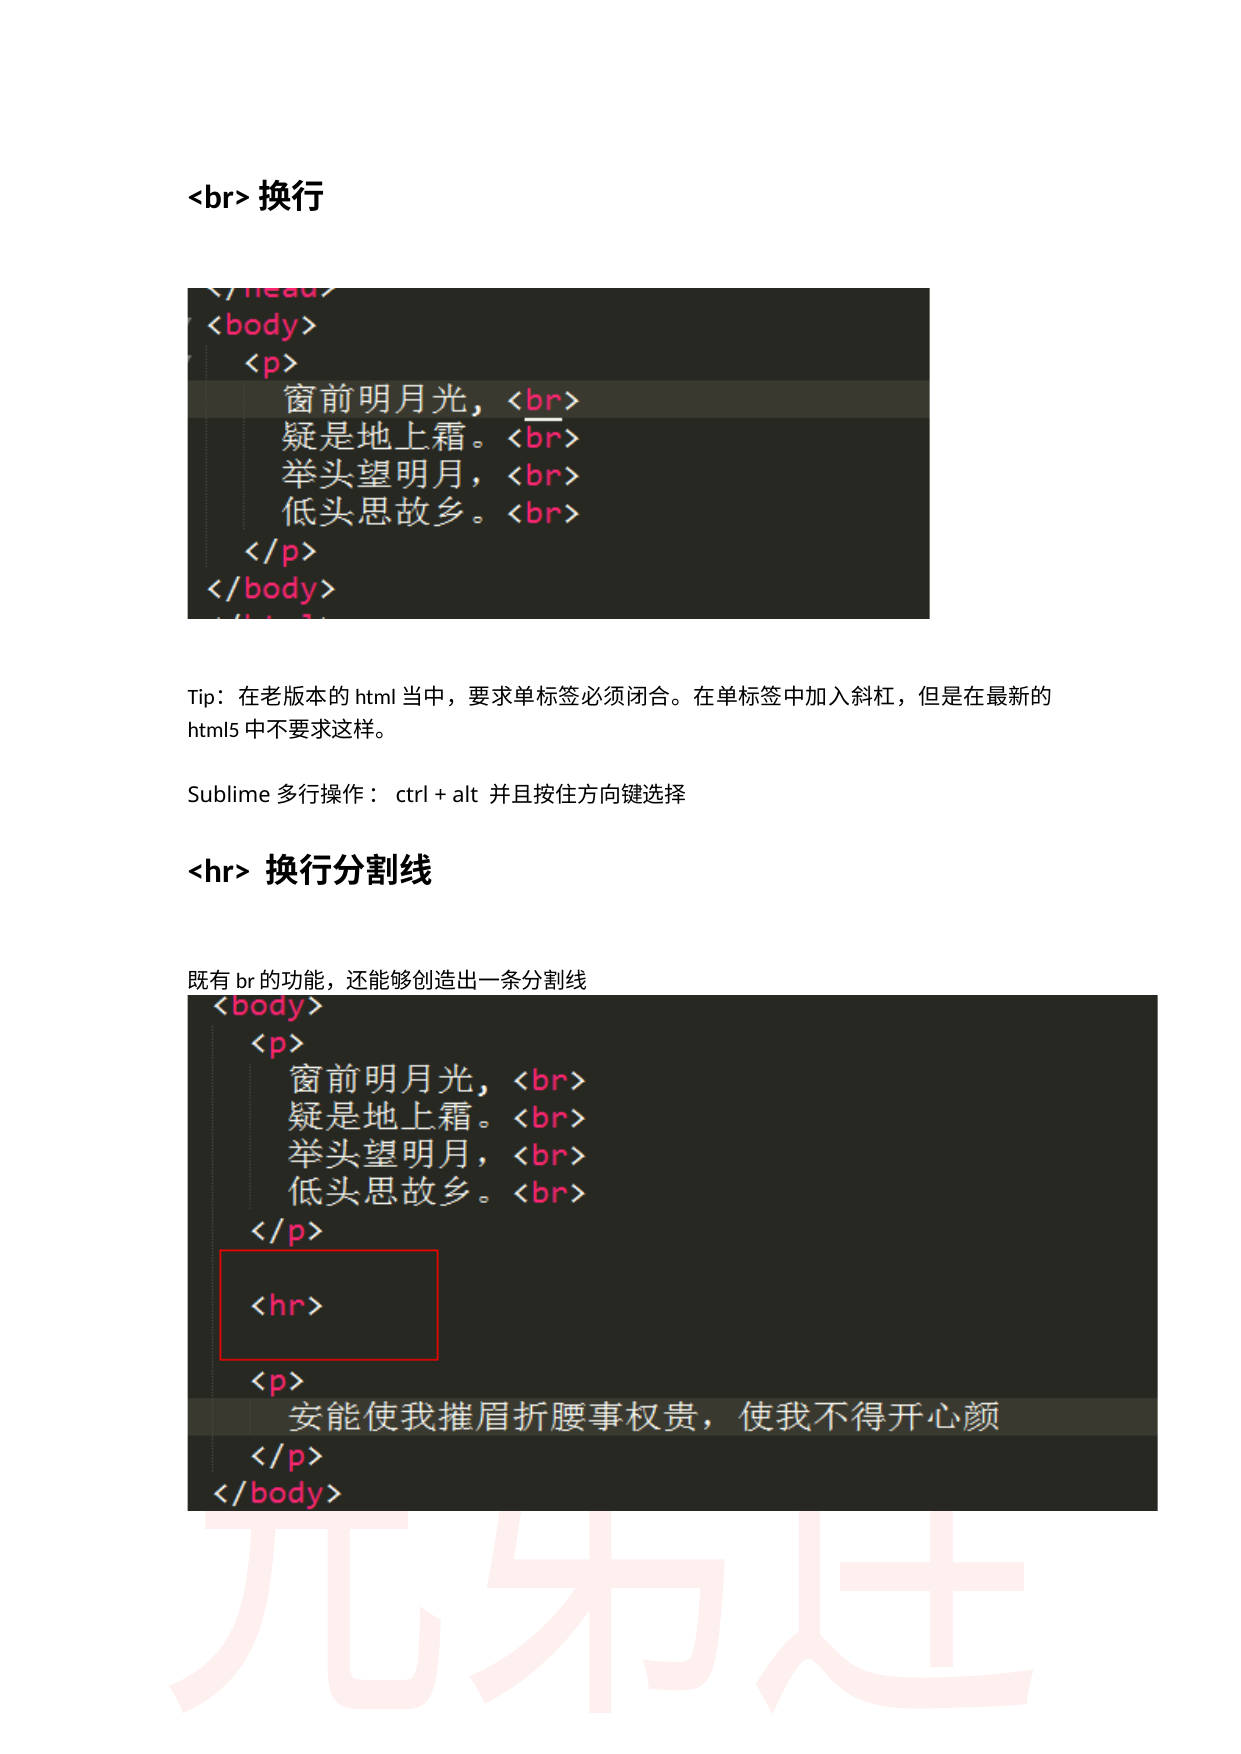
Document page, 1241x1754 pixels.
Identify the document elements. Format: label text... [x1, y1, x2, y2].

picture [187, 288, 930, 619]
text Tip：在老版本的html当中，要求单标签必须闭合。在单标签中加入斜杠，但是在最新的html5中不要求这样。 [187, 679, 1053, 744]
subtitle <hr> 换行分割线 [187, 836, 1053, 901]
text Sublime 多行操作 ： ctrl + alt 并且按住方向键选择 [187, 776, 1053, 809]
text 既有br的功能，还能够创造出一条分割线 [187, 963, 1053, 995]
picture [187, 995, 1158, 1511]
subtitle <br> 换行 [187, 162, 1053, 227]
